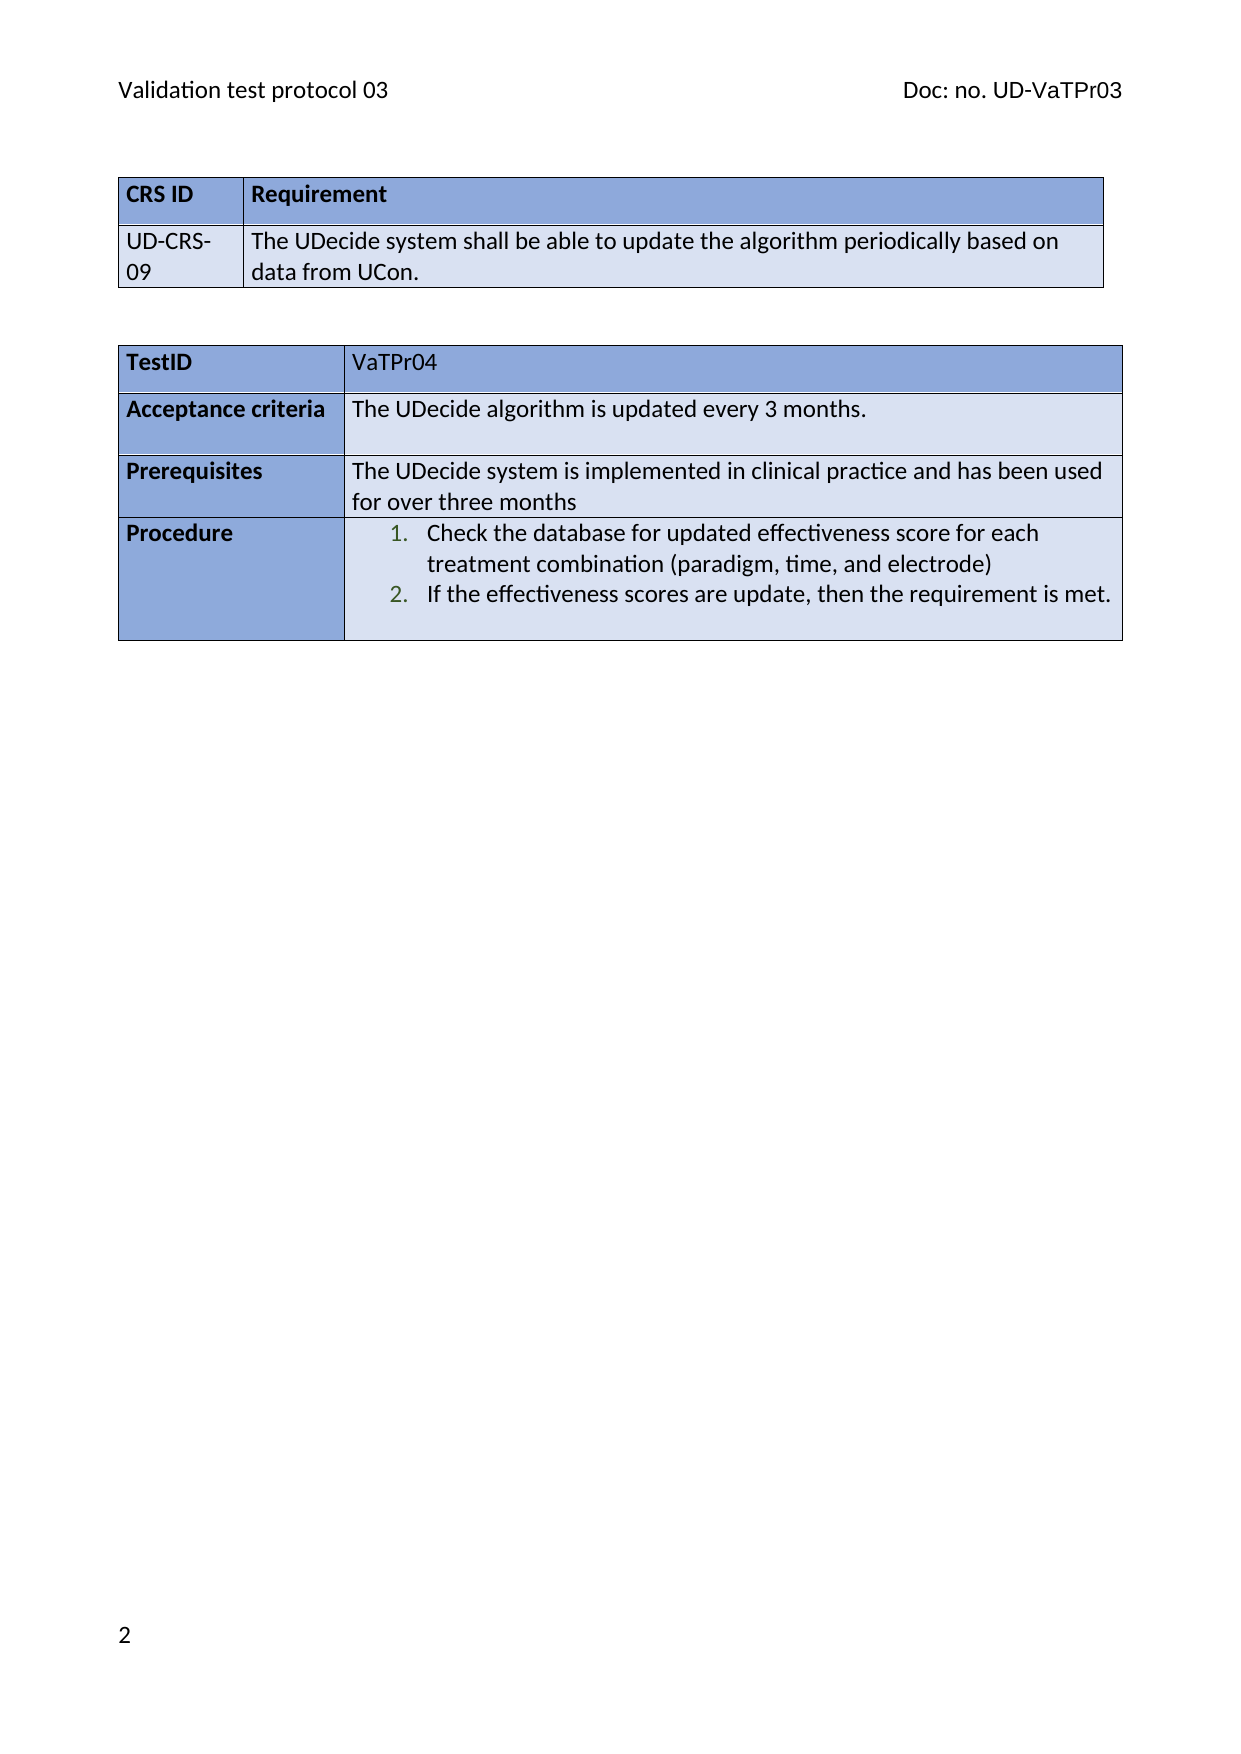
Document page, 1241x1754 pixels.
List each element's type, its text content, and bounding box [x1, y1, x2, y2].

table_cell The UDecide system shall be able to update the algorithm periodically based on data from UCon. [244, 226, 1103, 287]
table_cell Acceptance criteria [119, 394, 344, 454]
table_header CRS ID [119, 178, 243, 224]
table_cell Prerequisites [119, 456, 344, 517]
table_cell Procedure [119, 518, 344, 640]
table_cell Check the database for updated effectiveness score for each treatment combination (paradigm, time, and electrode) If the effectiveness scores are update, then the requirement is met. [345, 518, 1122, 640]
table_header TestID [119, 346, 344, 392]
table_header Requirement [244, 178, 1103, 224]
table_cell UD-CRS-09 [119, 226, 243, 287]
table_cell The UDecide algorithm is updated every 3 months. [345, 394, 1122, 454]
table_header VaTPr04 [345, 346, 1122, 392]
table_cell The UDecide system is implemented in clinical practice and has been used for over three months [345, 456, 1122, 517]
